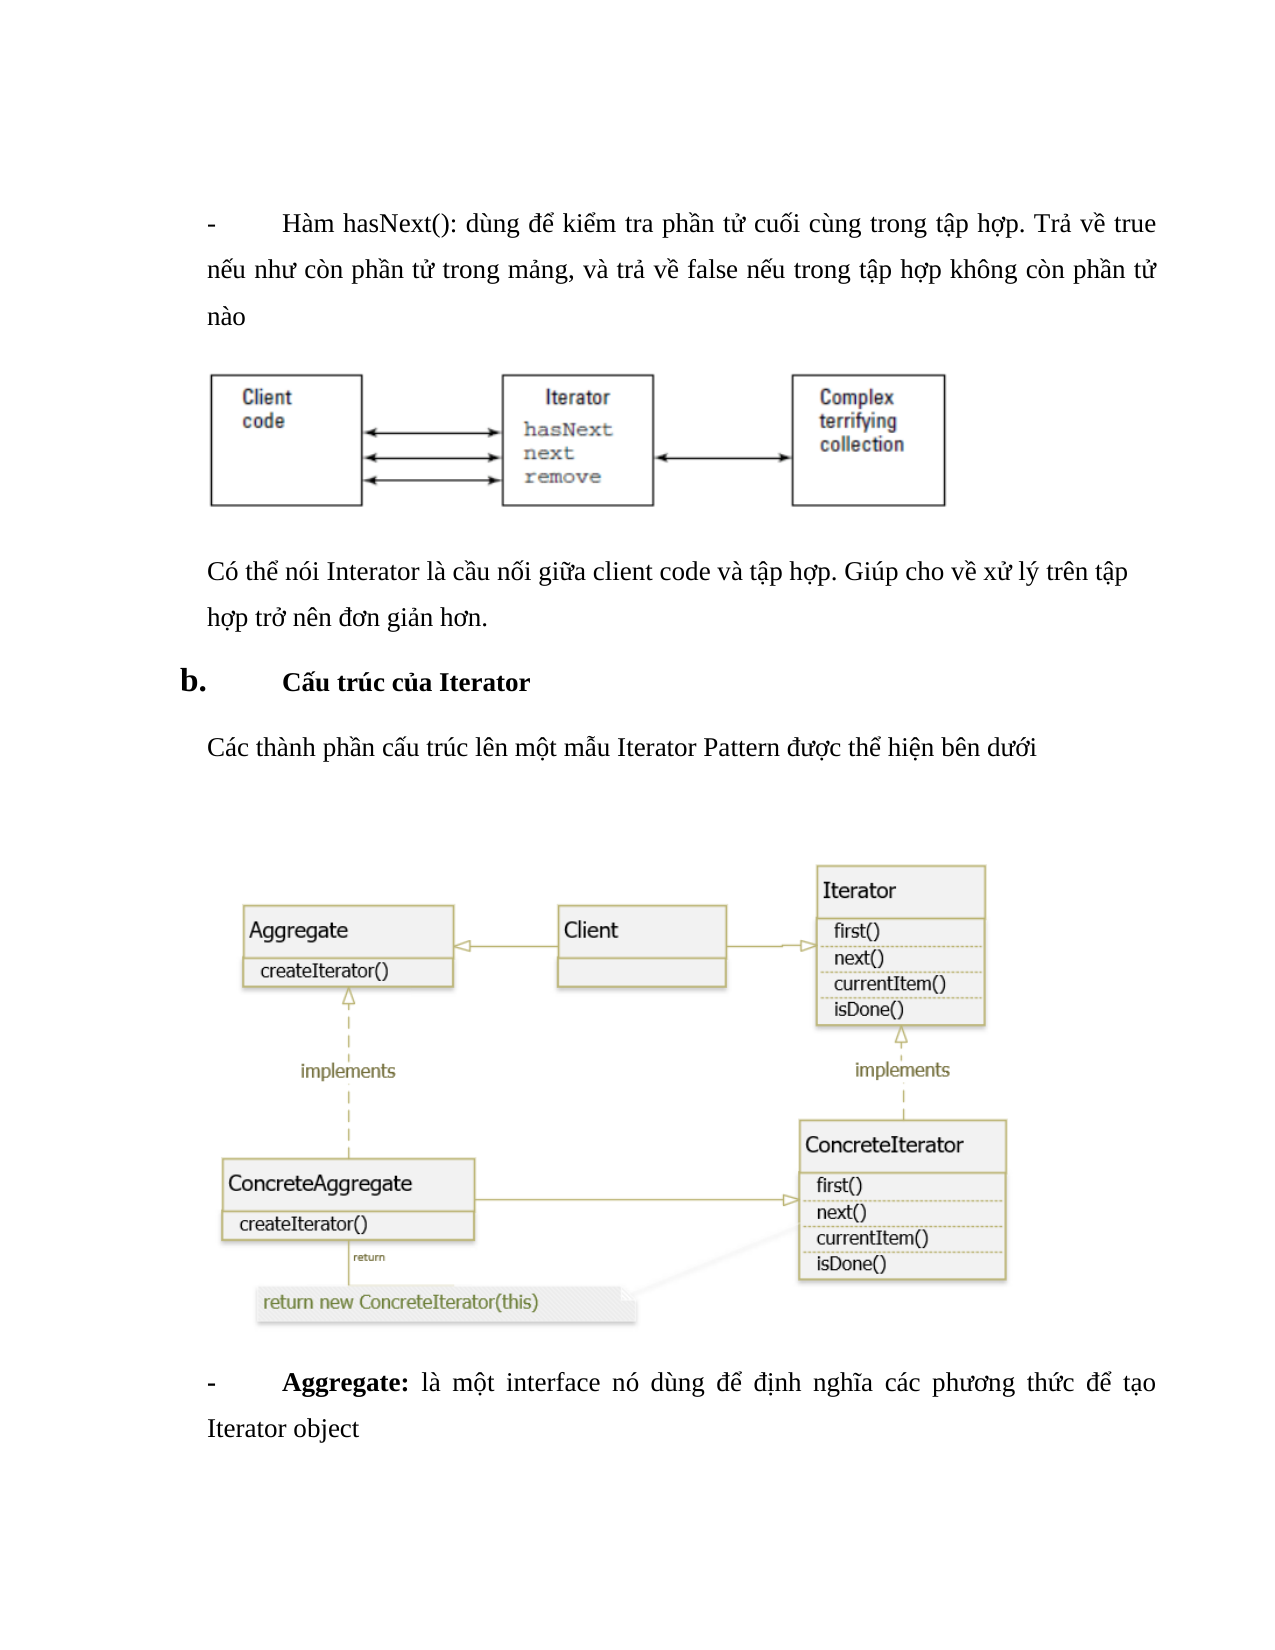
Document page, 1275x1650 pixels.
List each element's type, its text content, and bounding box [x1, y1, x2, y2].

picture [206, 359, 964, 527]
subtitle Cấu trúc của Iterator [207, 661, 1157, 699]
text Các thành phần cấu trúc lên một mẫu Iterator Pattern được thể hiện bên dưới [207, 731, 1157, 762]
list Aggregate: là một interface nó dùng để định nghĩa các phương thức để tạo Iterator object [207, 1366, 1157, 1444]
list Hàm hasNext(): dùng để kiểm tra phần tử cuối cùng trong tập hợp. Trả về true nếu như còn phần tử trong mảng, và trả về false nếu trong tập hợp không còn phần tử nào [207, 207, 1157, 331]
text Có thể nói Interator là cầu nối giữa client code và tập hợp. Giúp cho về xử lý trên tập hợp trở nên đơn giản hơn. [207, 555, 1157, 633]
picture [206, 848, 1022, 1338]
